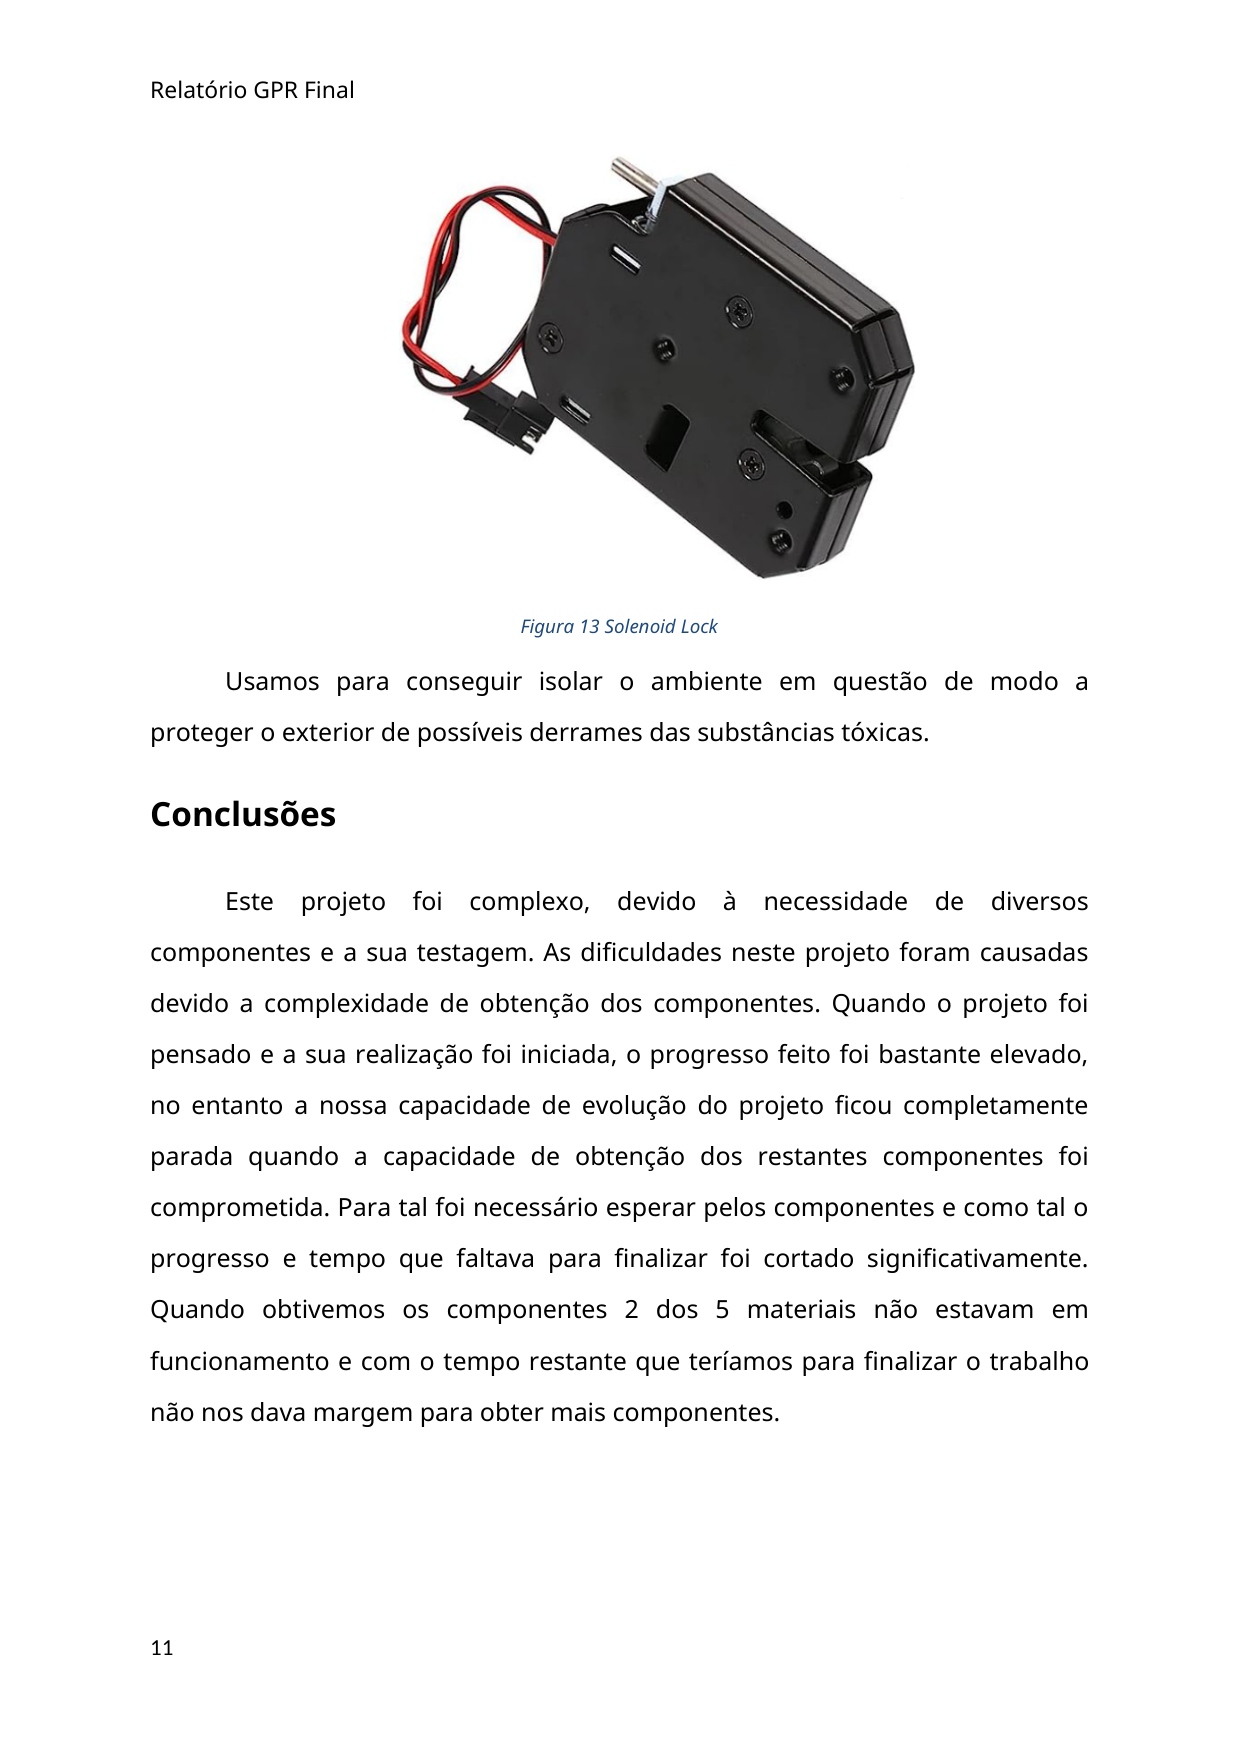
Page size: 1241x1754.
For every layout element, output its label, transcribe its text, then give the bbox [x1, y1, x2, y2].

text Este projeto foi complexo, devido à necessidade de diversos componentes e a sua testagem. As dificuldades neste projeto foram causadas devido a complexidade de obtenção dos componentes. Quando o projeto foi pensado e a sua realização foi iniciada, o progresso feito foi bastante elevado, no entanto a nossa capacidade de evolução do projeto ficou completamente parada quando a capacidade de obtenção dos restantes componentes foi comprometida. Para tal foi necessário esperar pelos componentes e como tal o progresso e tempo que faltava para finalizar foi cortado significativamente. Quando obtivemos os componentes 2 dos 5 materiais não estavam em funcionamento e com o tempo restante que teríamos para finalizar o trabalho não nos dava margem para obter mais componentes. [150, 884, 1090, 1428]
subtitle Conclusões [150, 791, 1090, 836]
picture [388, 150, 927, 583]
text Usamos para conseguir isolar o ambiente em questão de modo a proteger o exterior de possíveis derrames das substâncias tóxicas. [150, 664, 1090, 749]
text Figura 13 Solenoid Lock [150, 613, 1090, 639]
